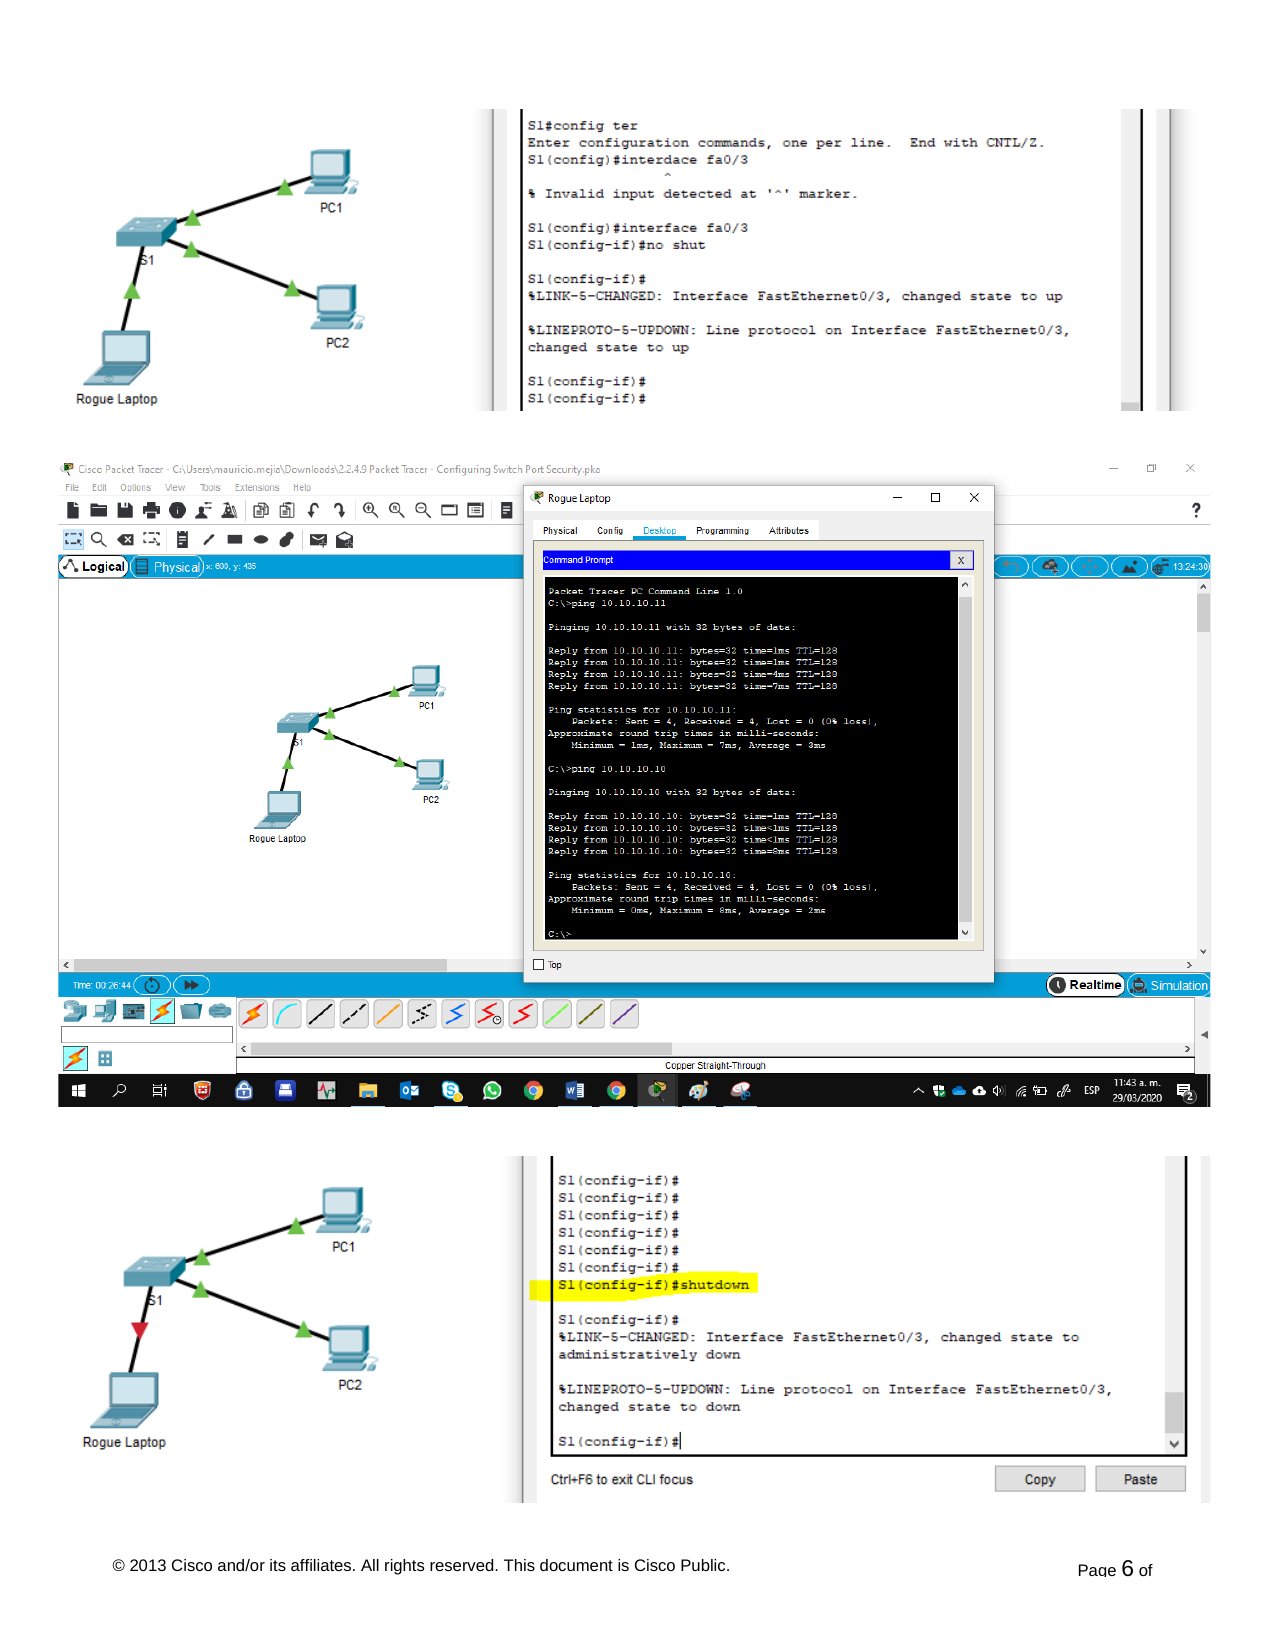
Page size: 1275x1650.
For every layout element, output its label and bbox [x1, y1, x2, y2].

picture [1156, 569, 1162, 576]
picture [58, 1156, 1211, 1503]
picture [1124, 567, 1135, 572]
picture [1004, 562, 1014, 566]
picture [58, 459, 1211, 1107]
picture [1133, 978, 1146, 992]
picture [1043, 560, 1058, 573]
picture [185, 982, 197, 988]
picture [58, 109, 1211, 411]
